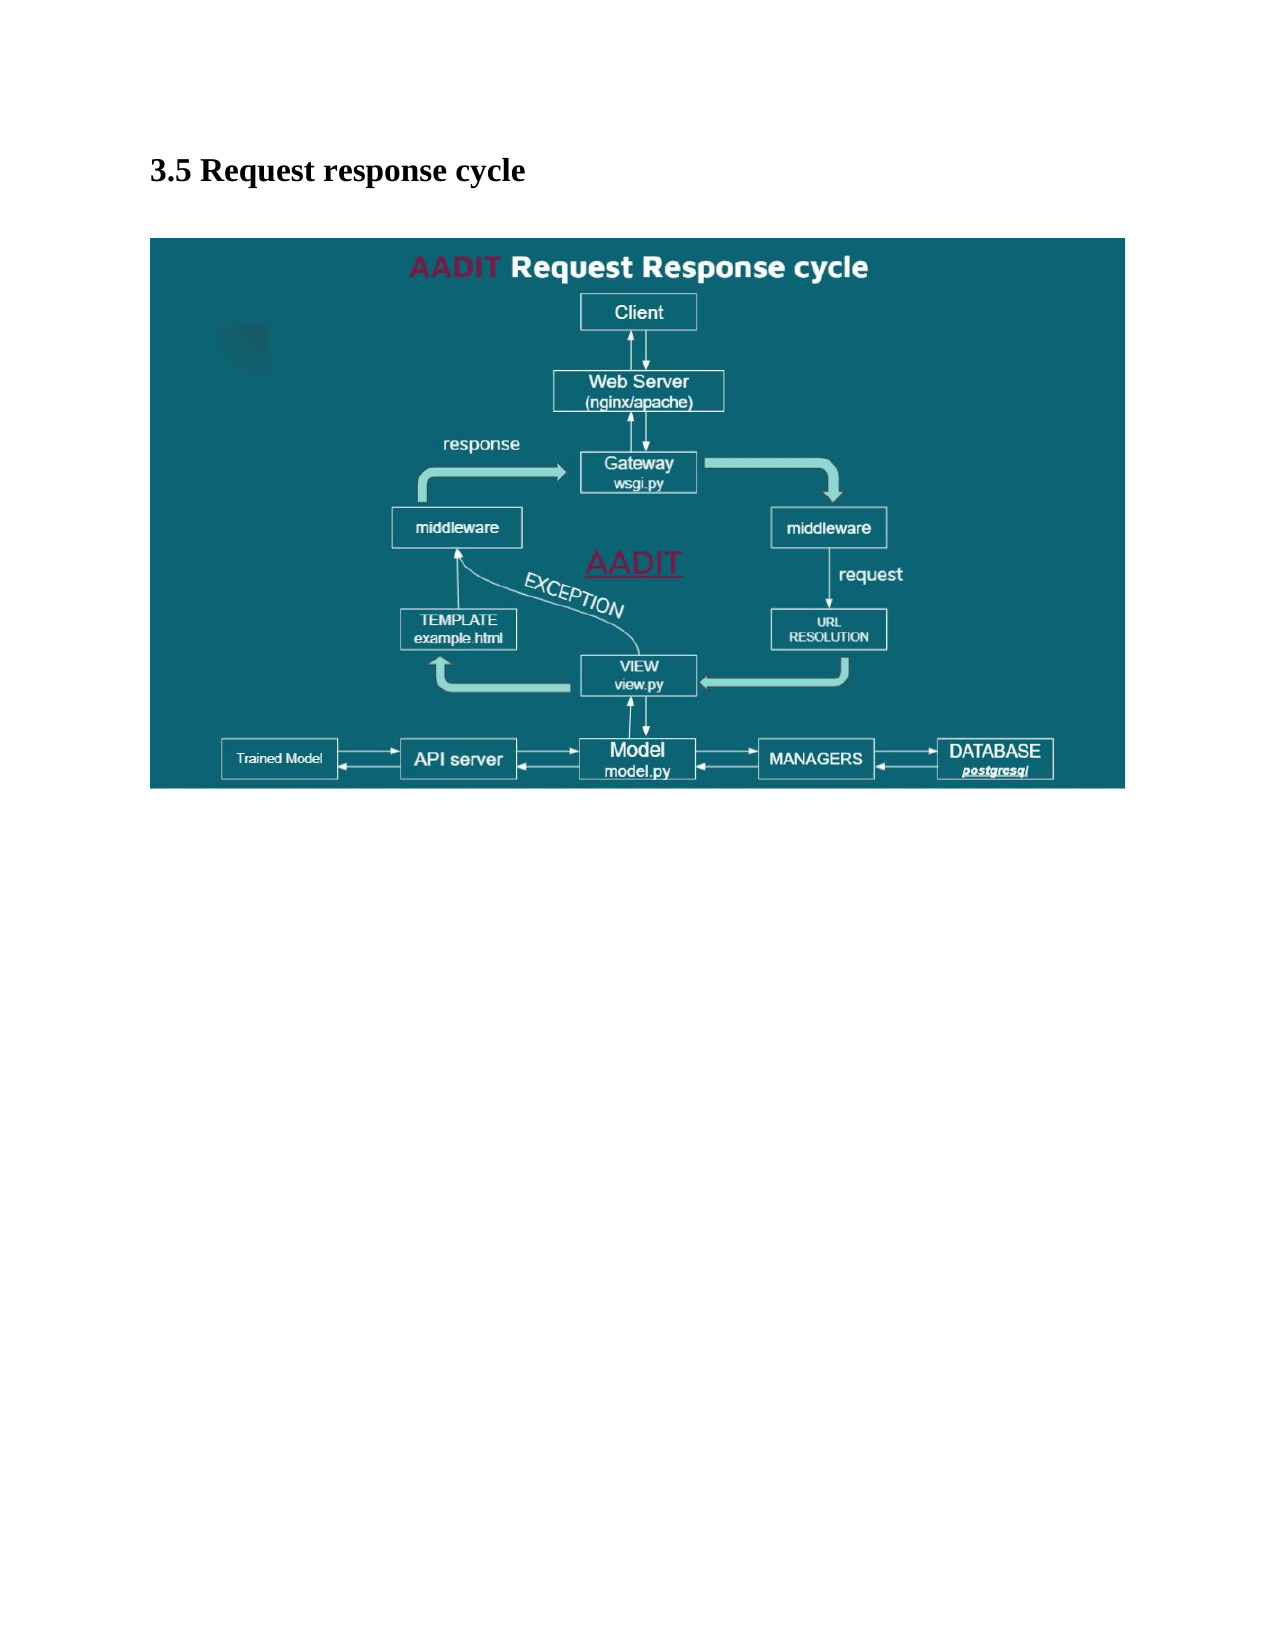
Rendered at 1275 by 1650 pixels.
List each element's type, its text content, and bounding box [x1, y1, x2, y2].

text 3.5 Request response cycle [150, 150, 1125, 188]
picture [150, 238, 1125, 789]
